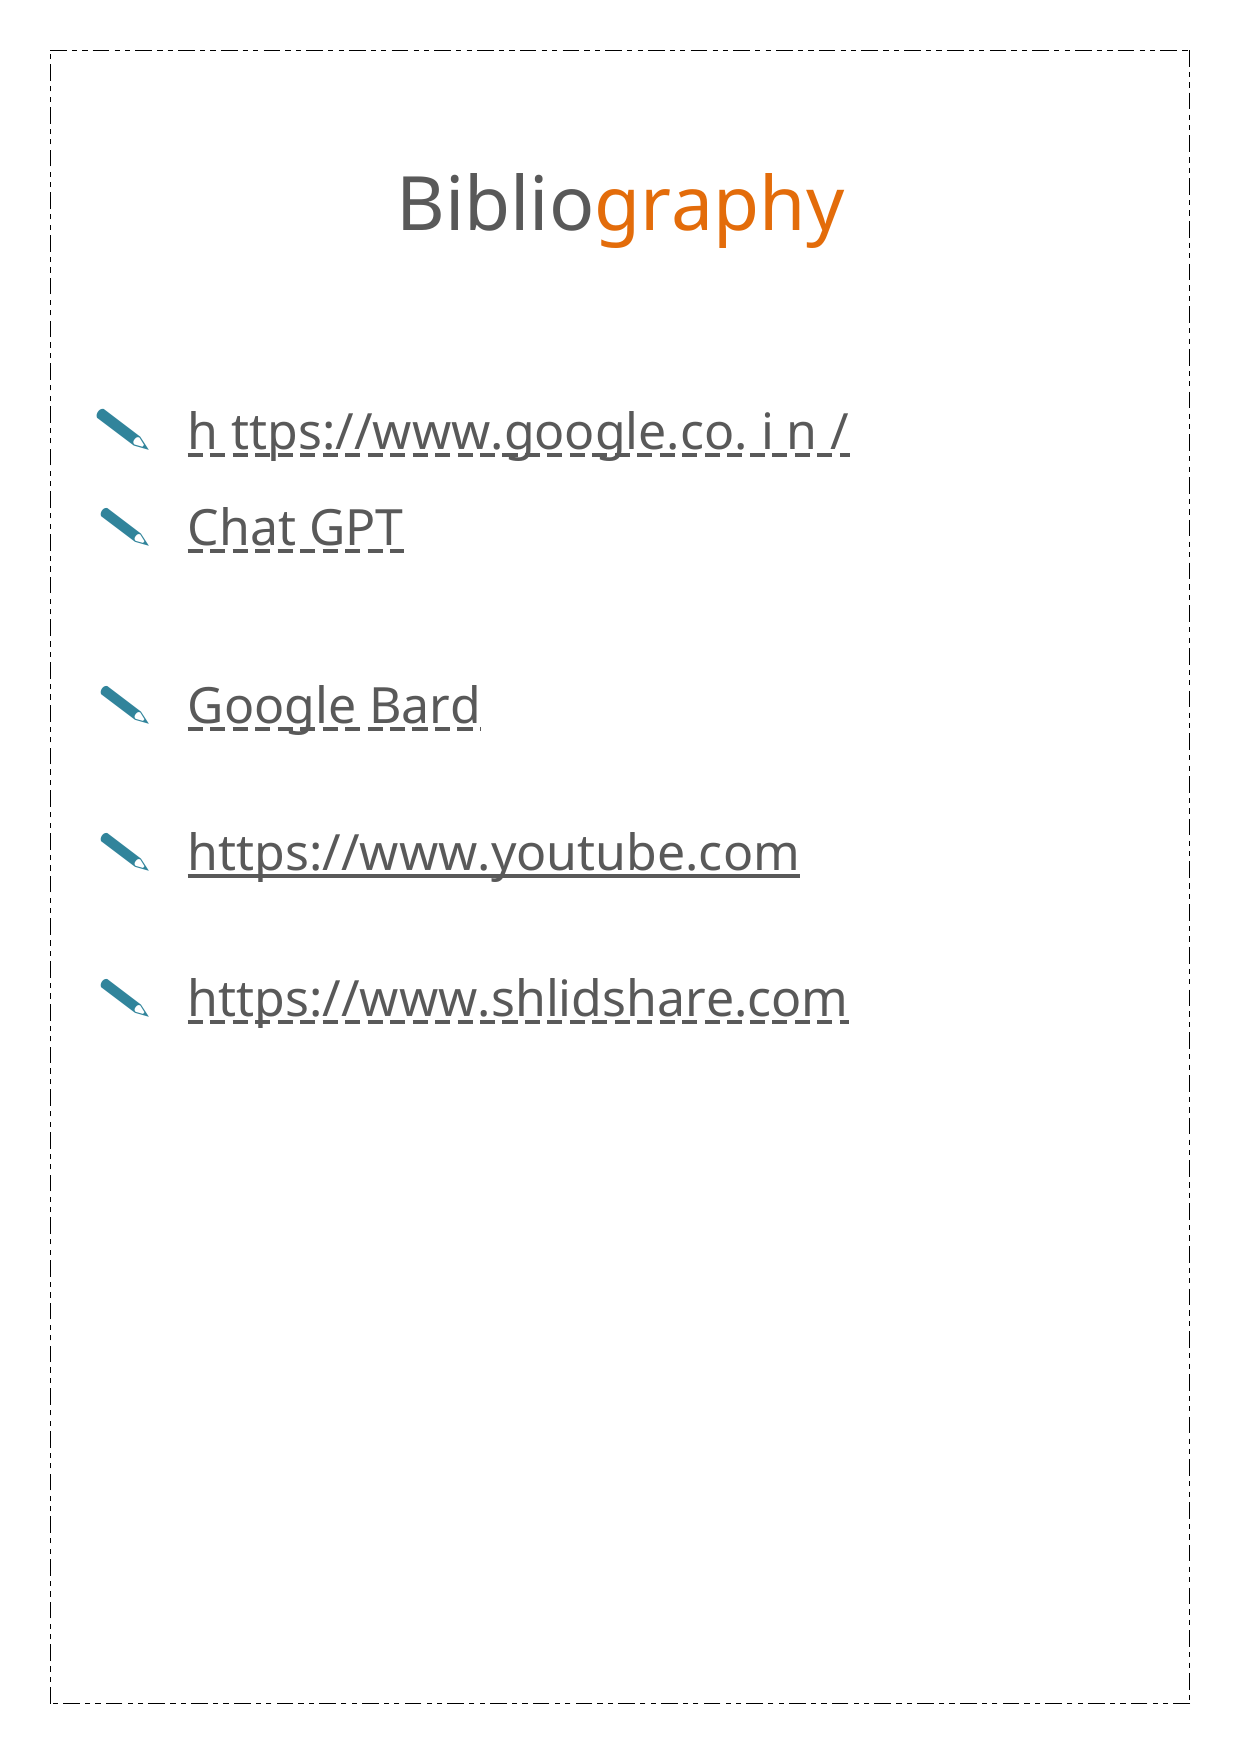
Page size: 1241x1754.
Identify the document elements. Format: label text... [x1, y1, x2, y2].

list https://www.shlidshare.com [150, 963, 1090, 1031]
list https://www.youtube.com [150, 817, 1090, 885]
list h ttps://www.google.co. i n / [150, 396, 1090, 492]
list Google Bard [150, 670, 1090, 738]
text Bibliography [150, 150, 1090, 252]
list Chat GPT [150, 492, 1090, 560]
